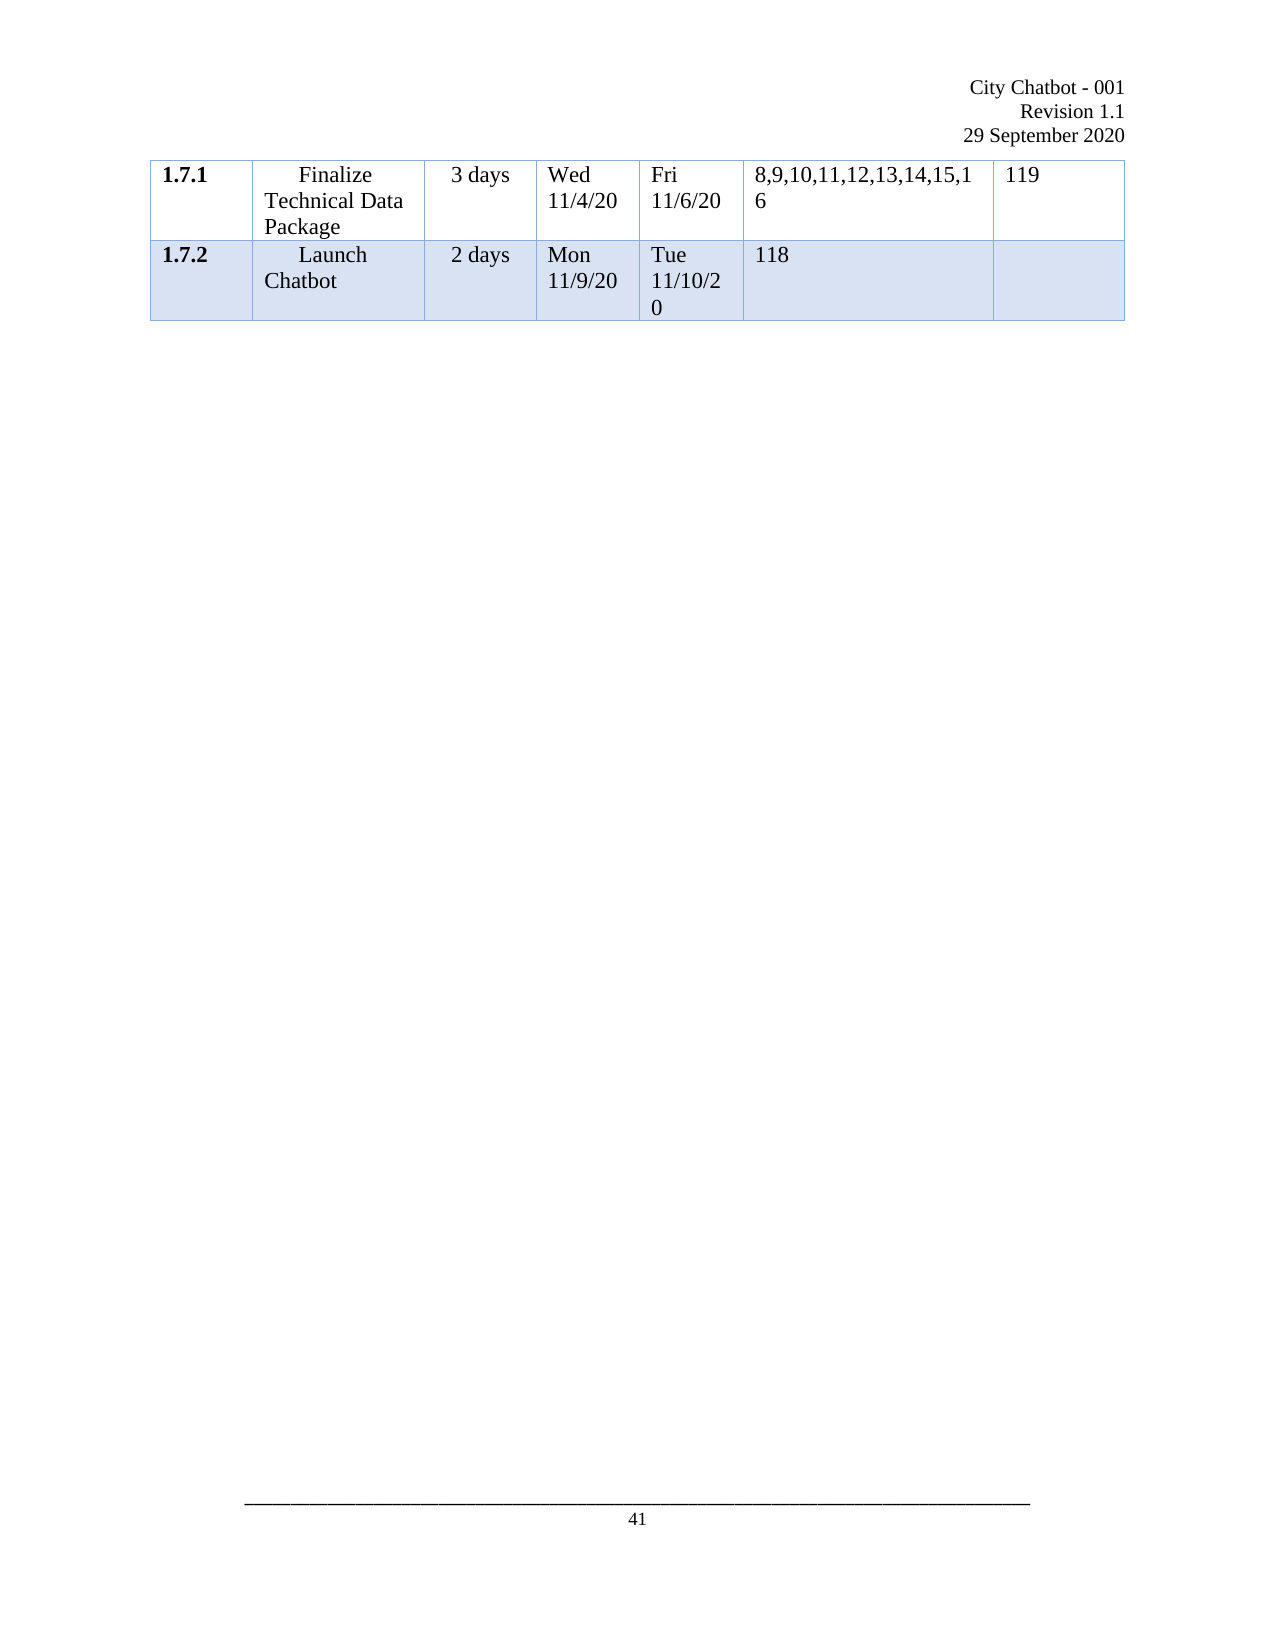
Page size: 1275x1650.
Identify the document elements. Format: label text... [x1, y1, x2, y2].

table_cell Mon 11/9/20 [537, 241, 639, 320]
table_cell 118 [744, 241, 993, 320]
table_cell Finalize Technical Data Package [253, 161, 424, 240]
table_cell 1.7.1 [151, 161, 252, 240]
table_cell 2 days [425, 241, 536, 320]
table_cell 3 days [425, 161, 536, 240]
table_cell Fri 11/6/20 [640, 161, 743, 240]
table_cell Tue 11/10/20 [640, 241, 743, 320]
table_cell 119 [994, 161, 1124, 240]
table_cell Launch Chatbot [253, 241, 424, 320]
table_cell Wed 11/4/20 [537, 161, 639, 240]
table_cell [994, 241, 1124, 320]
table_cell 8,9,10,11,12,13,14,15,16 [744, 161, 993, 240]
table_cell 1.7.2 [151, 241, 252, 320]
